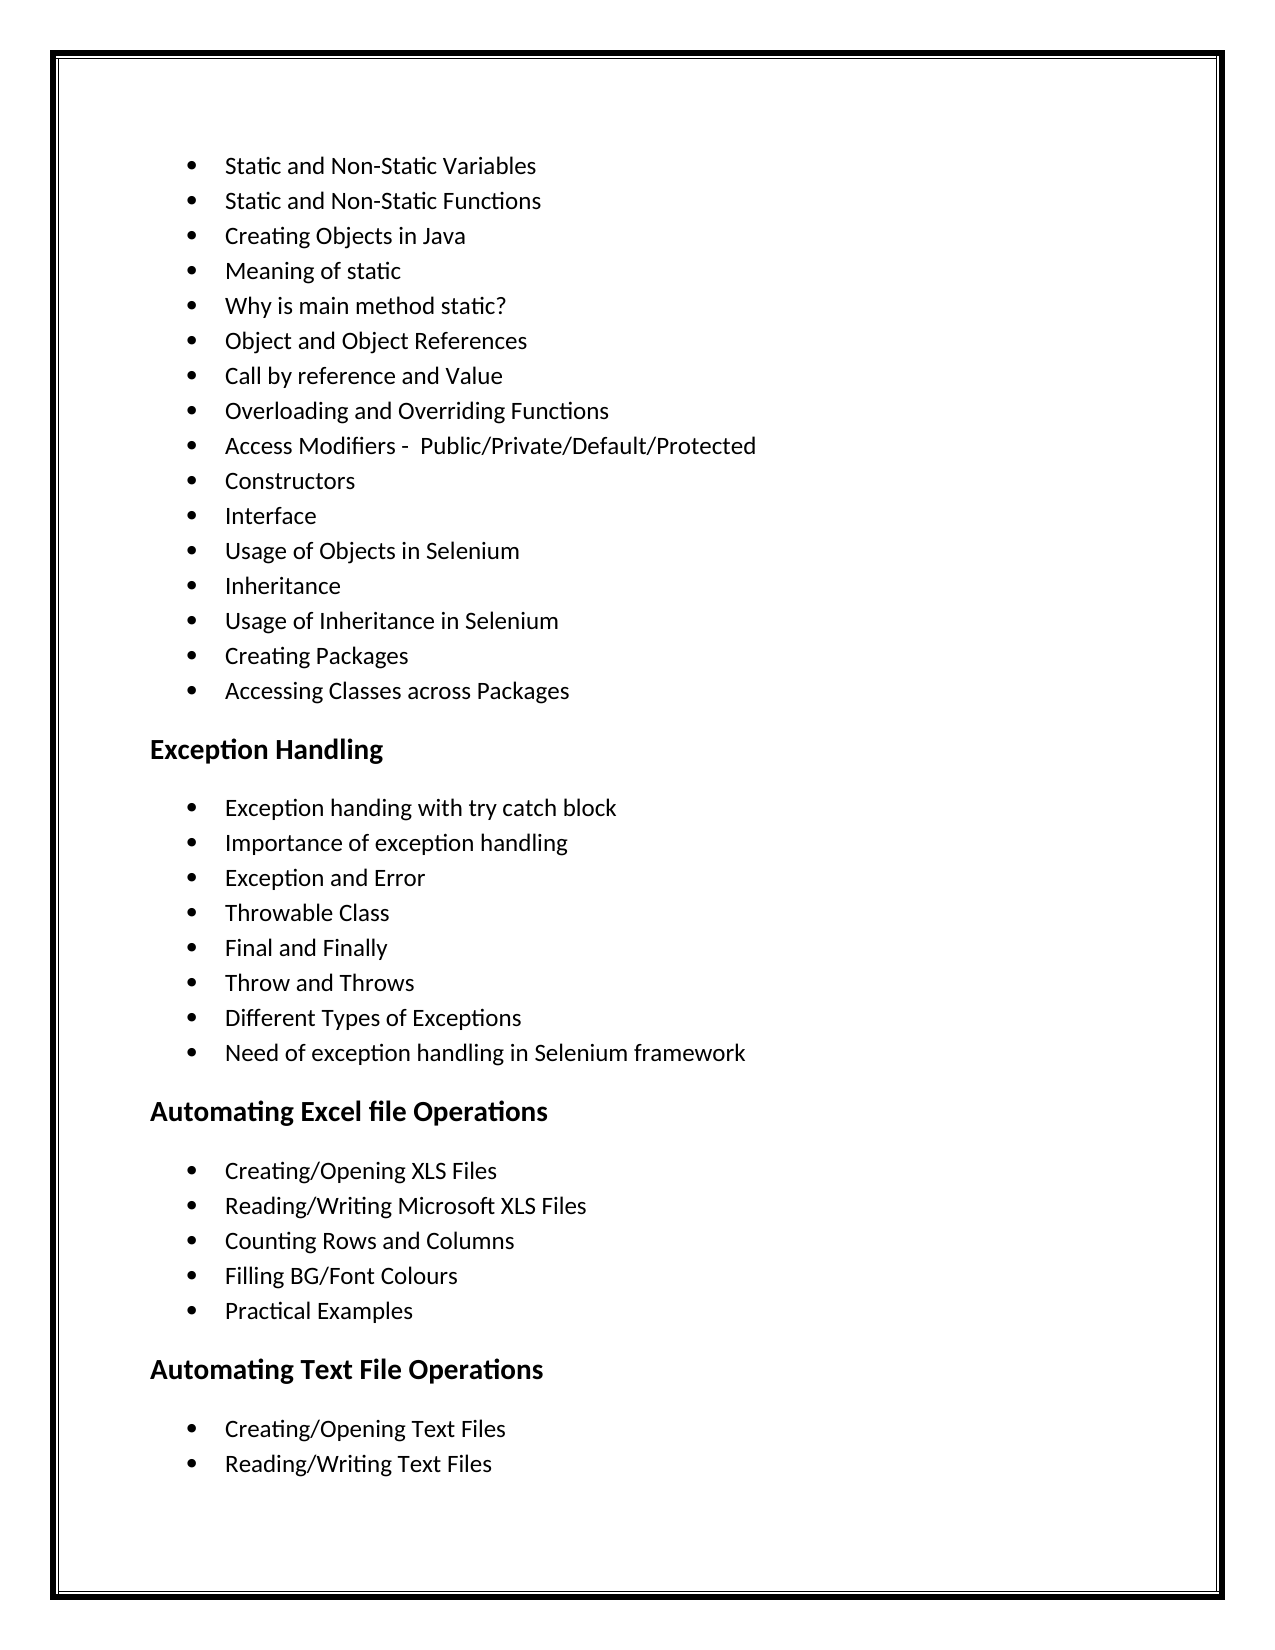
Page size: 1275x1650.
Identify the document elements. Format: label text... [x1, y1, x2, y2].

list Object and Object References [187, 325, 1125, 356]
list Why is main method static? [187, 290, 1125, 321]
list Constructors [187, 465, 1125, 496]
list Creating Objects in Java [187, 220, 1125, 251]
list Reading/Writing Text Files [187, 1448, 1125, 1478]
list Counting Rows and Columns [187, 1225, 1125, 1256]
list Creating Packages [187, 640, 1125, 671]
list Creating/Opening Text Files [187, 1413, 1125, 1443]
list Usage of Objects in Selenium [187, 535, 1125, 566]
list Static and Non-Static Variables [187, 150, 1125, 181]
list Throw and Throws [187, 968, 1125, 998]
list Importance of exception handling [187, 828, 1125, 858]
list Need of exception handling in Selenium framework [187, 1038, 1125, 1068]
list Exception and Error [187, 863, 1125, 893]
list Usage of Inheritance in Selenium [187, 605, 1125, 636]
list Final and Finally [187, 933, 1125, 963]
list Inheritance [187, 570, 1125, 601]
list Interface [187, 500, 1125, 531]
list Static and Non-Static Functions [187, 185, 1125, 216]
text Automating Text File Operations [150, 1351, 1125, 1387]
list Reading/Writing Microsoft XLS Files [187, 1190, 1125, 1221]
text Exception Handling [150, 731, 1125, 766]
list Accessing Classes across Packages [187, 675, 1125, 706]
list Access Modifiers - Public/Private/Default/Protected [187, 430, 1125, 461]
list Practical Examples [187, 1295, 1125, 1326]
list Filling BG/Font Colours [187, 1260, 1125, 1291]
text Automating Excel file Operations [150, 1093, 1125, 1129]
list Creating/Opening XLS Files [187, 1155, 1125, 1186]
list Different Types of Exceptions [187, 1003, 1125, 1033]
list Exception handing with try catch block [187, 793, 1125, 823]
list Overloading and Overriding Functions [187, 395, 1125, 426]
list Throwable Class [187, 898, 1125, 928]
list Meaning of static [187, 255, 1125, 286]
list Call by reference and Value [187, 360, 1125, 391]
